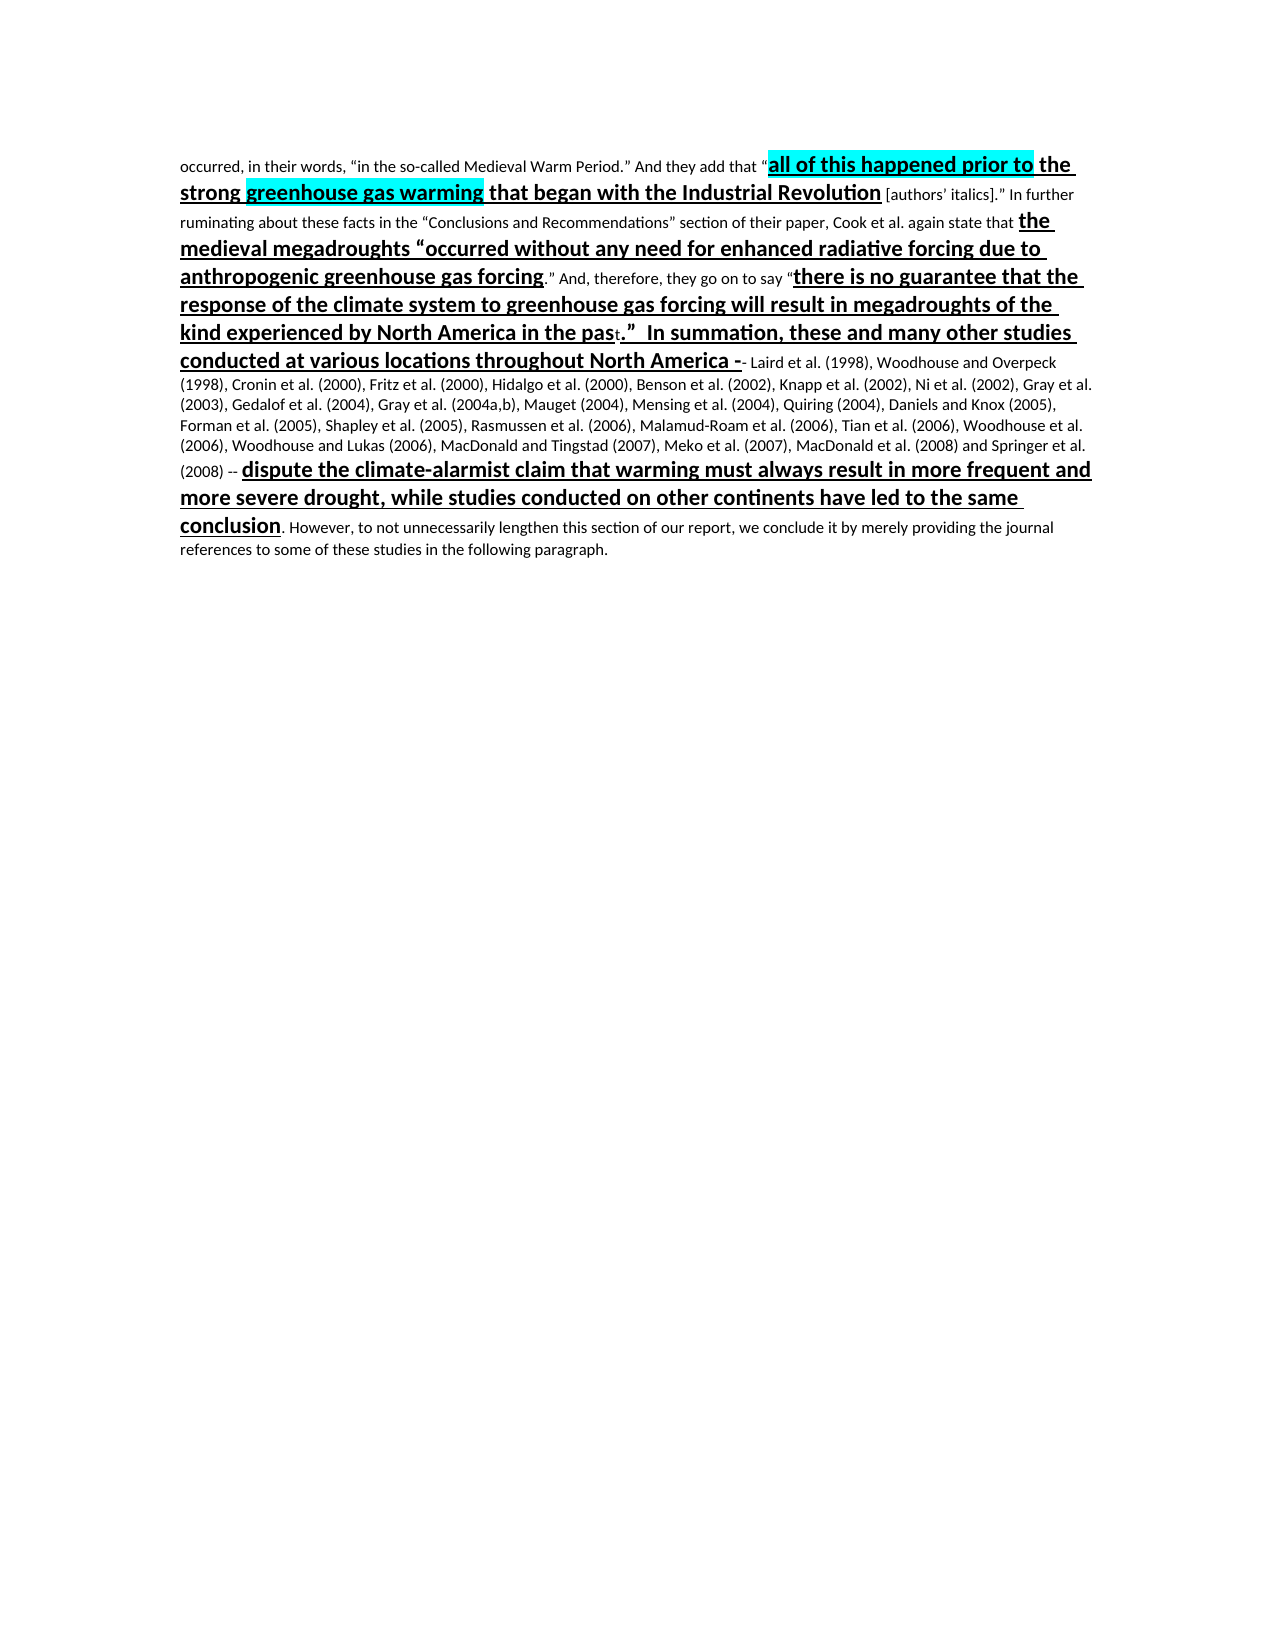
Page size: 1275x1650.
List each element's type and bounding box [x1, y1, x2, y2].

text [180, 150, 1095, 560]
